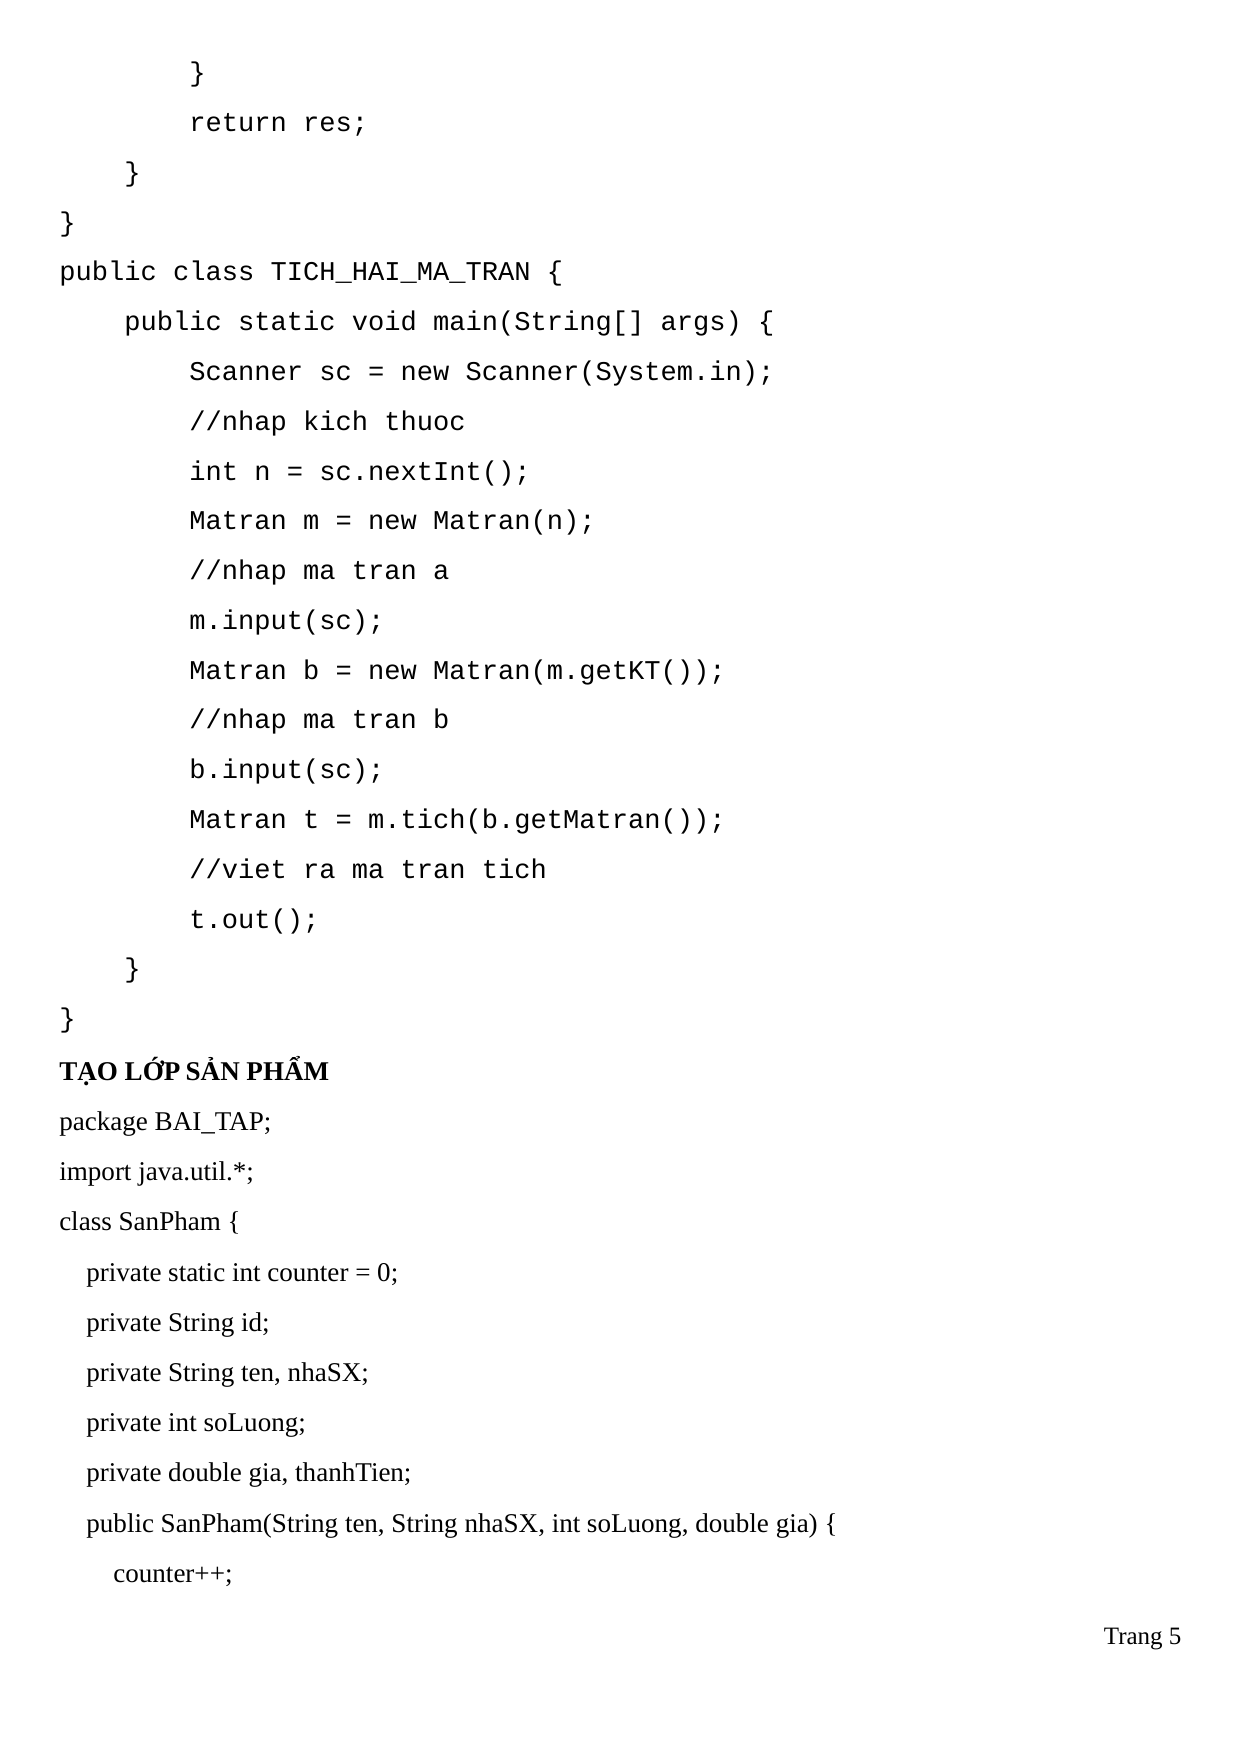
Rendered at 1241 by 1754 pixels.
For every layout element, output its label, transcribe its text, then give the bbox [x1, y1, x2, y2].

text private double gia, thanhTien; [59, 1457, 1181, 1488]
text Matran t = m.tich(b.getMatran()); [59, 806, 1181, 837]
text int n = sc.nextInt(); [59, 457, 1181, 488]
text Matran b = new Matran(m.getKT()); [59, 657, 1181, 687]
text t.out(); [59, 906, 1181, 936]
text } [59, 1005, 1181, 1036]
text private int soLuong; [59, 1406, 1181, 1437]
text //nhap ma tran b [59, 706, 1181, 737]
text } [59, 59, 1181, 90]
text return res; [59, 109, 1181, 139]
text //nhap kich thuoc [59, 408, 1181, 438]
text public static void main(String[] args) { [59, 308, 1181, 339]
text package BAI_TAP; [59, 1105, 1181, 1136]
text class SanPham { [59, 1206, 1181, 1237]
text private String id; [59, 1306, 1181, 1337]
text public SanPham(String ten, String nhaSX, int soLuong, double gia) { [59, 1507, 1181, 1538]
text } [59, 208, 1181, 239]
text Matran m = new Matran(n); [59, 507, 1181, 538]
text } [59, 159, 1181, 189]
text private String ten, nhaSX; [59, 1356, 1181, 1387]
text m.input(sc); [59, 607, 1181, 637]
text import java.util.*; [59, 1155, 1181, 1186]
text //nhap ma tran a [59, 557, 1181, 588]
text private static int counter = 0; [59, 1256, 1181, 1287]
text TẠO LỚP SẢN PHẨM [59, 1055, 1181, 1086]
text //viet ra ma tran tich [59, 856, 1181, 886]
text b.input(sc); [59, 756, 1181, 787]
text } [59, 955, 1181, 986]
text Scanner sc = new Scanner(System.in); [59, 358, 1181, 388]
text counter++; [59, 1557, 1181, 1588]
text public class TICH_HAI_MA_TRAN { [59, 258, 1181, 289]
